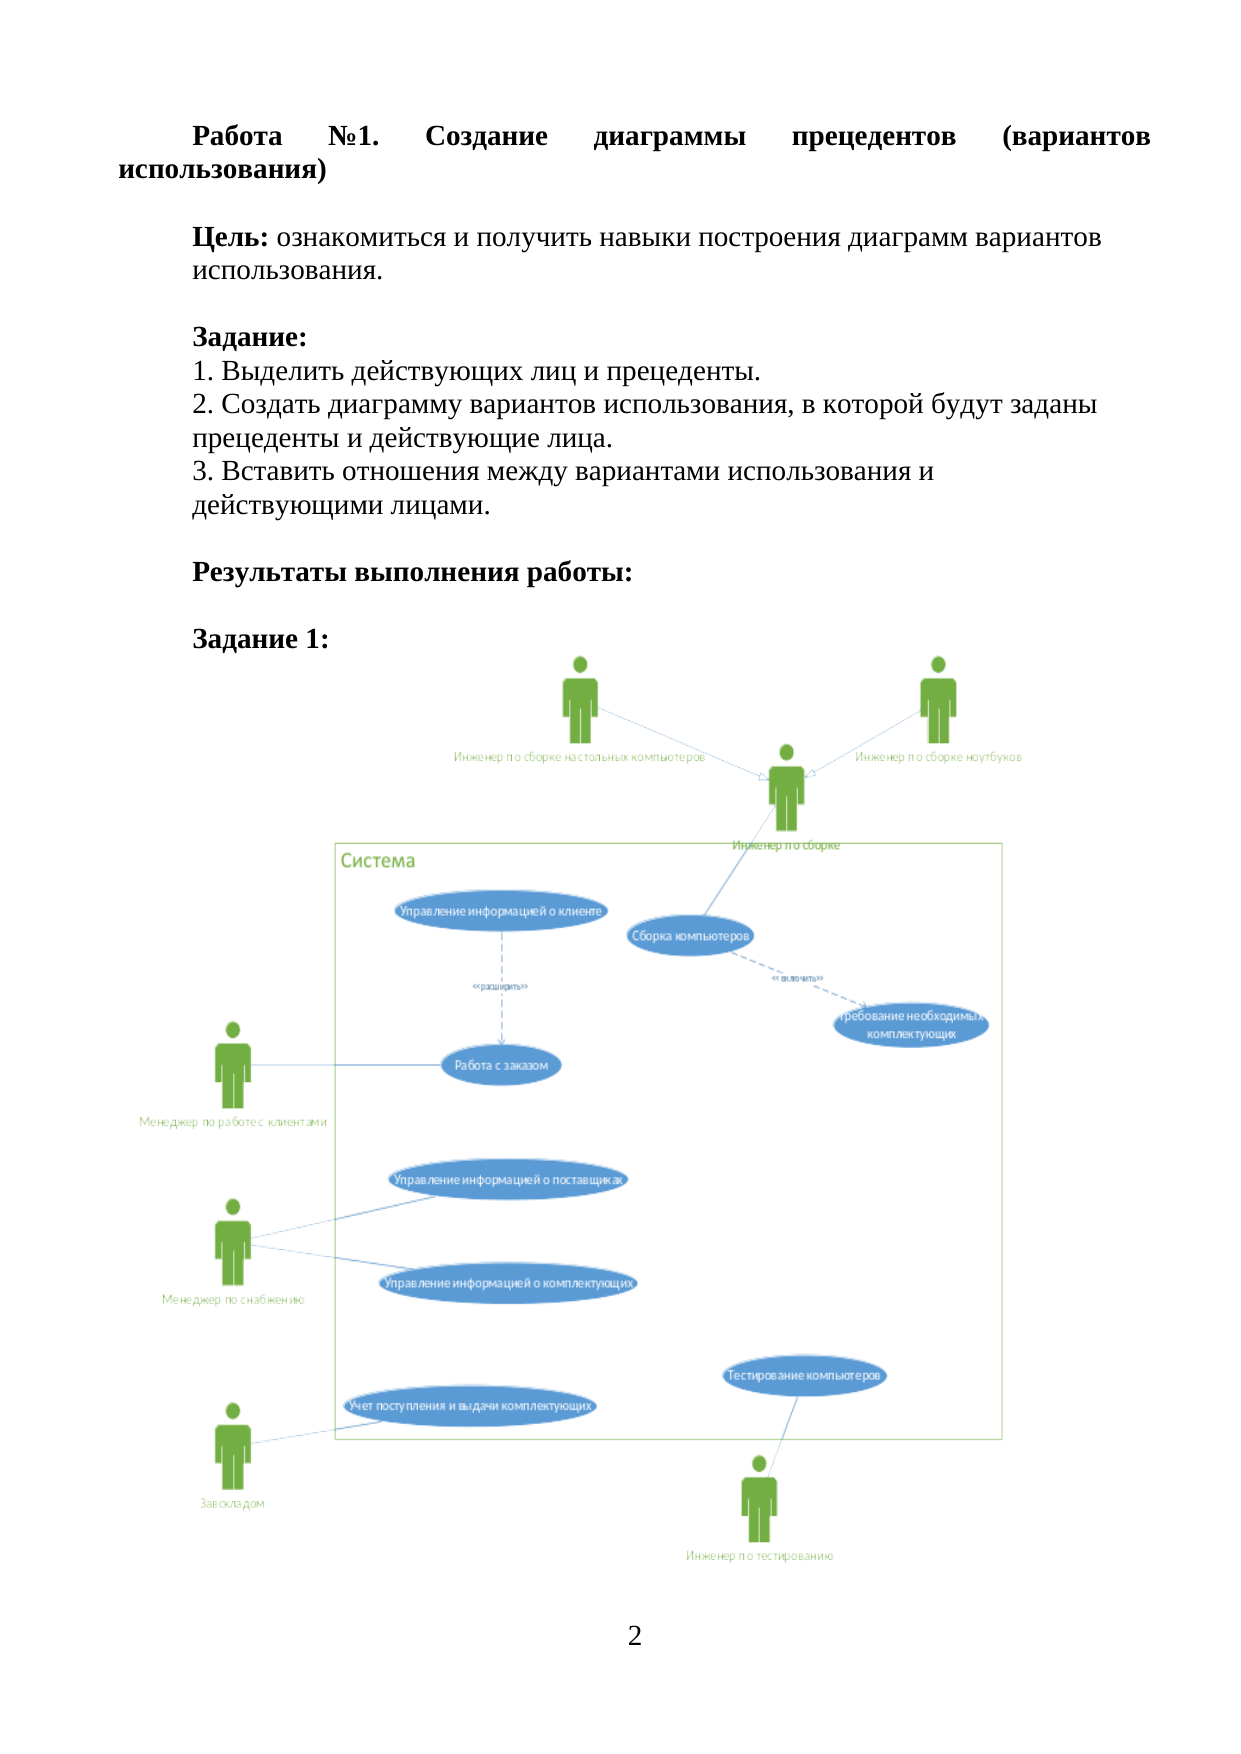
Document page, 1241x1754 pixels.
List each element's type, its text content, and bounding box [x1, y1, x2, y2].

text Работа №1. Создание диаграммы прецедентов (вариантов использования) [118, 118, 1152, 185]
text Задание 1: [118, 621, 1152, 655]
text использования. [118, 252, 1152, 286]
text 2. Создать диаграмму вариантов использования, в которой будут заданы [118, 386, 1152, 420]
text 1. Выделить действующих лиц и прецеденты. [118, 353, 1152, 386]
text действующими лицами. [118, 487, 1152, 521]
text Задание: [118, 319, 1152, 353]
text прецеденты и действующие лица. [118, 420, 1152, 453]
text 3. Вставить отношения между вариантами использования и [118, 453, 1152, 487]
text Цель: ознакомиться и получить навыки построения диаграмм вариантов [118, 219, 1152, 252]
text Результаты выполнения работы: [118, 554, 1152, 588]
